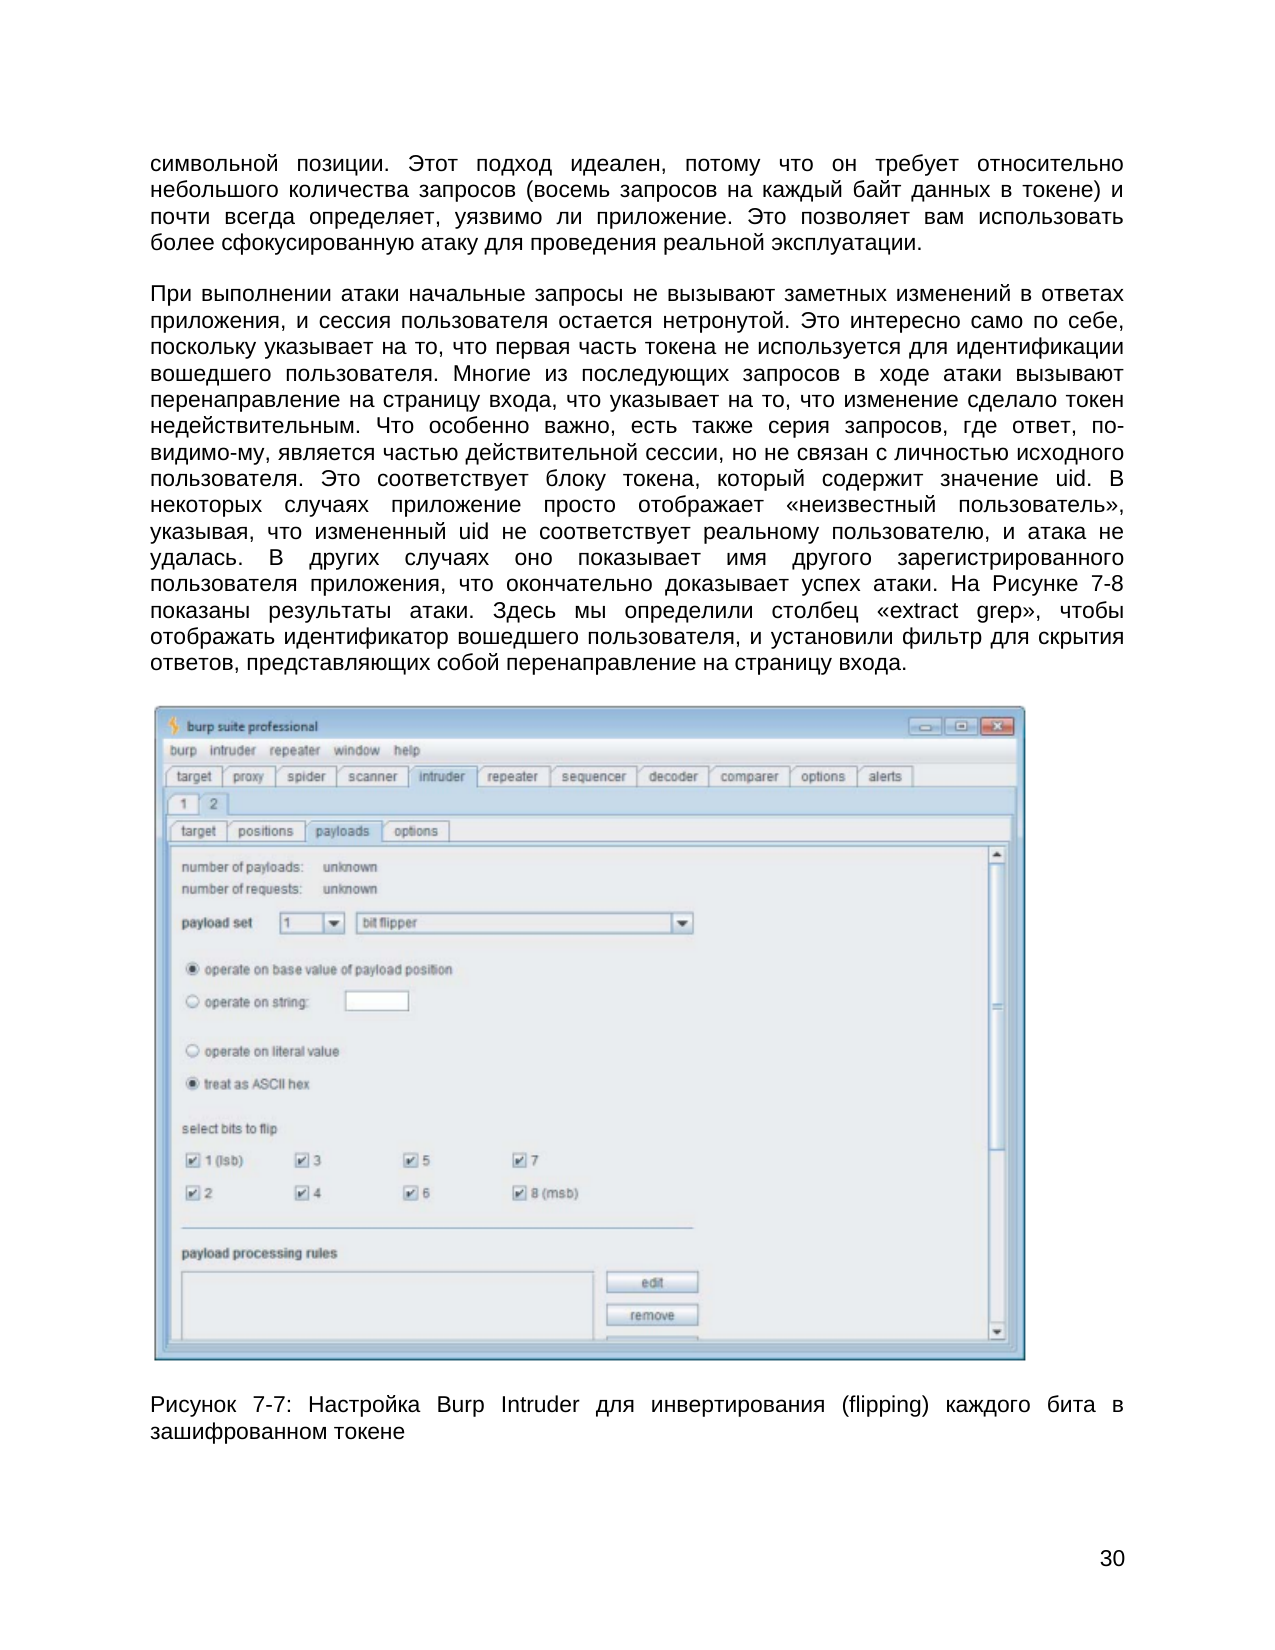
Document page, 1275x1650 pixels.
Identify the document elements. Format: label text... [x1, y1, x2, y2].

text Рисунок 7-7: Настройка Burp Intruder для инвертирования (flipping) каждого бита в зашифрованном токене [150, 1391, 1125, 1444]
picture [150, 700, 1035, 1367]
text При выполнении атаки начальные запросы не вызывают заметных изменений в ответах приложения, и сессия пользователя остается нетронутой. Это интересно само по себе, поскольку указывает на то, что первая часть токена не используется для идентификации вошедшего пользователя. Многие из последующих запросов в ходе атаки вызывают перенаправление на страницу входа, что указывает на то, что изменение сделало токен недействительным. Что особенно важно, есть также серия запросов, где ответ, по-видимо-му, является частью действительной сессии, но не связан с личностью исходного пользователя. Это соответствует блоку токена, который содержит значение uid. В некоторых случаях приложение просто отображает «неизвестный пользователь», указывая, что измененный uid не соответствует реальному пользователю, и атака не удалась. В других случаях оно показывает имя другого зарегистрированного пользователя приложения, что окончательно доказывает успех атаки. На Рисунке 7-8 показаны результаты атаки. Здесь мы определили столбец «extract grep», чтобы отображать идентификатор вошедшего пользователя, и установили фильтр для скрытия ответов, представляющих собой перенаправление на страницу входа. [150, 280, 1125, 676]
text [150, 150, 1125, 255]
